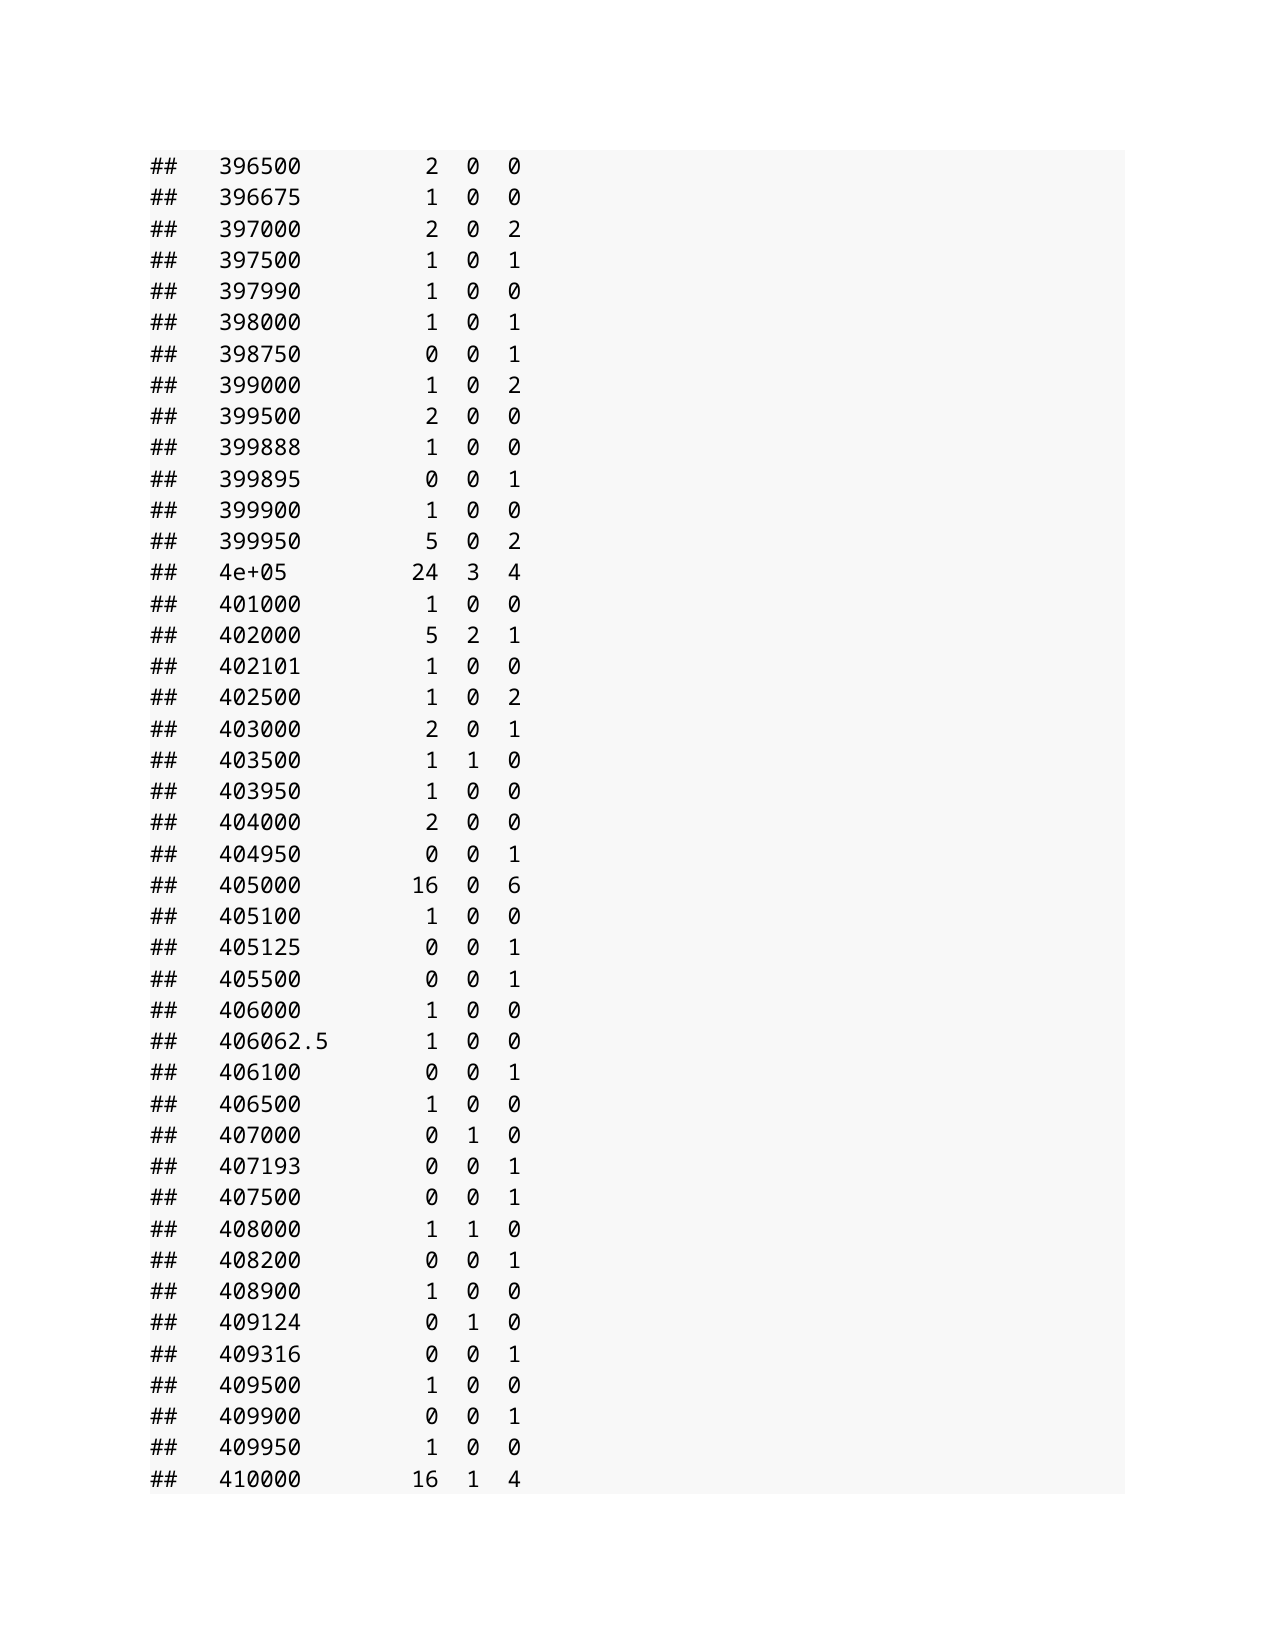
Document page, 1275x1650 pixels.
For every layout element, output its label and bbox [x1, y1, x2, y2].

text [150, 150, 1125, 1494]
